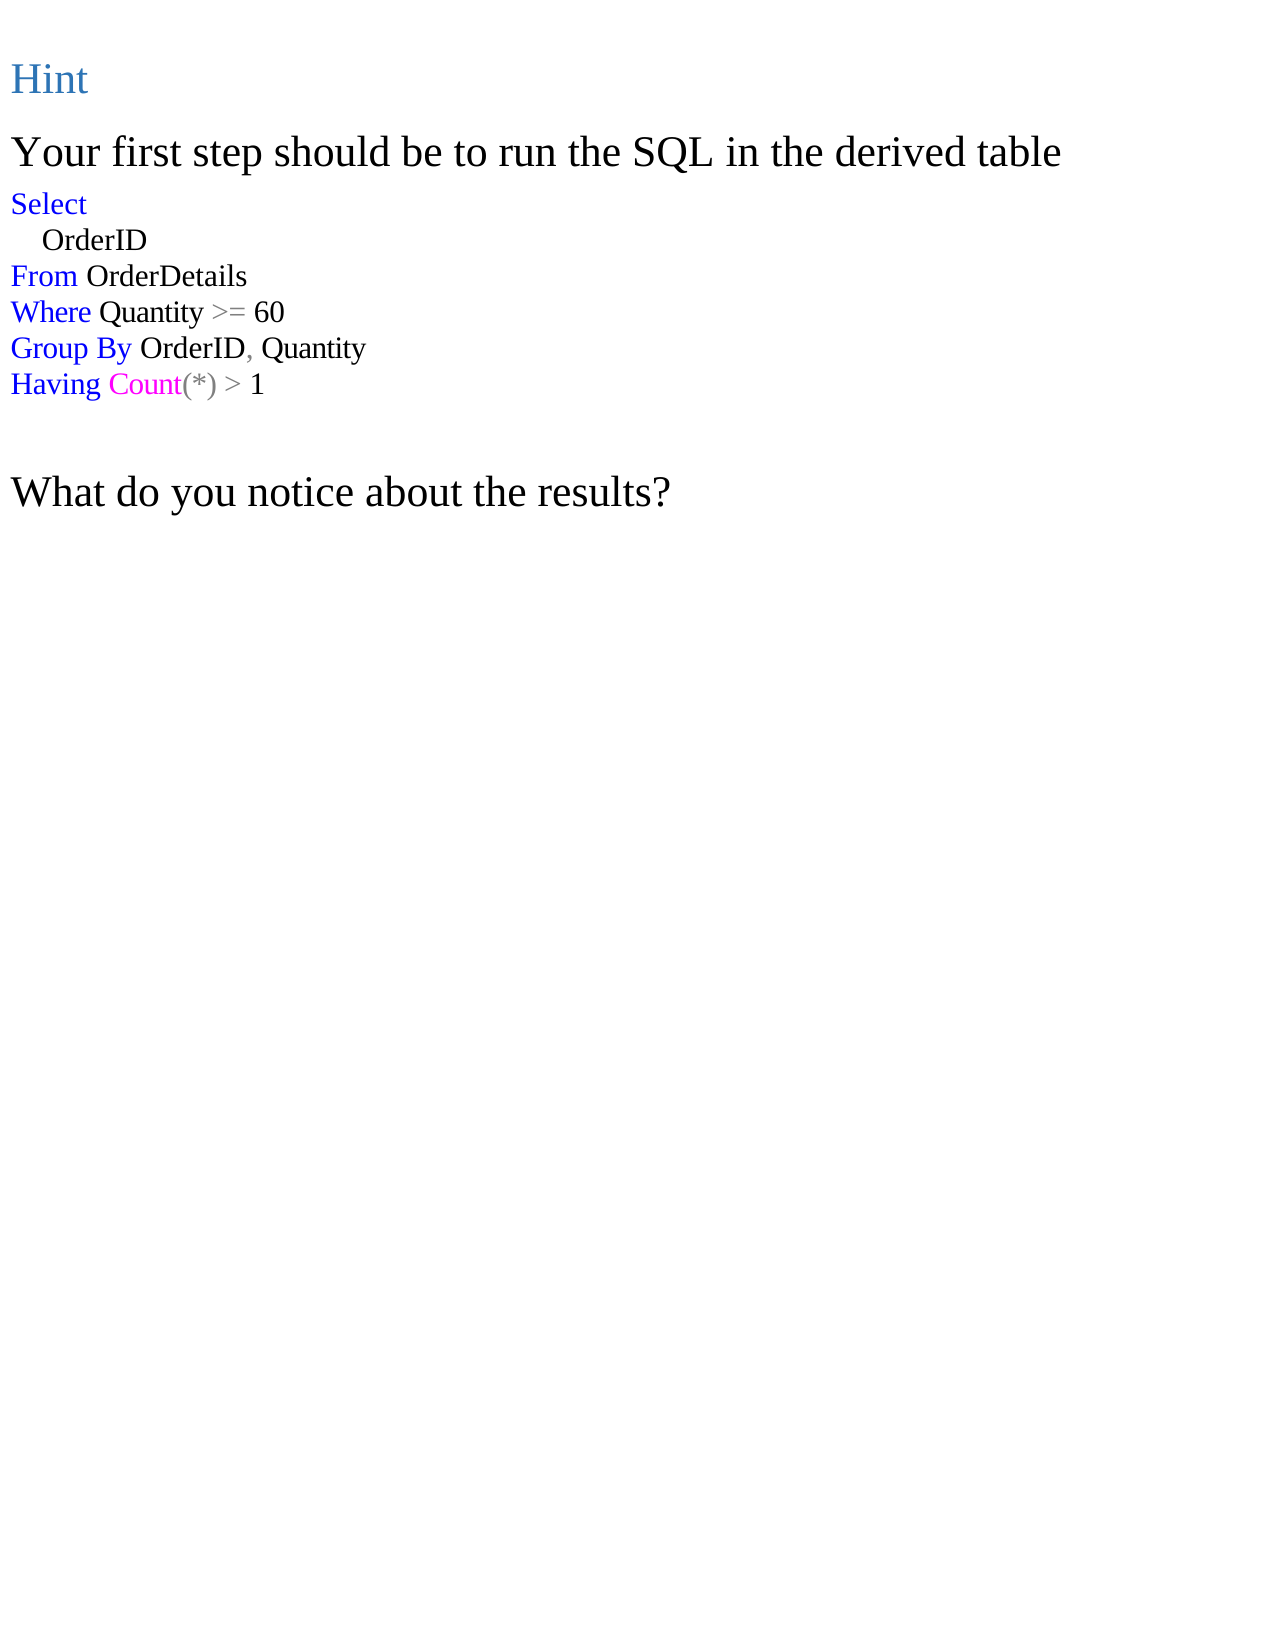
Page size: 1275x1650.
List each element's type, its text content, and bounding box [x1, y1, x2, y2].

text What do you notice about the results? [10, 466, 1275, 516]
text OrderID [42, 221, 1275, 257]
text Group By OrderID, Quantity Having Count(*) > 1 [10, 329, 414, 401]
text Your first step should be to run the SQL in the derived table [10, 125, 1275, 176]
text From OrderDetails Where Quantity >= 60 [10, 257, 285, 329]
text Select [10, 185, 1275, 221]
